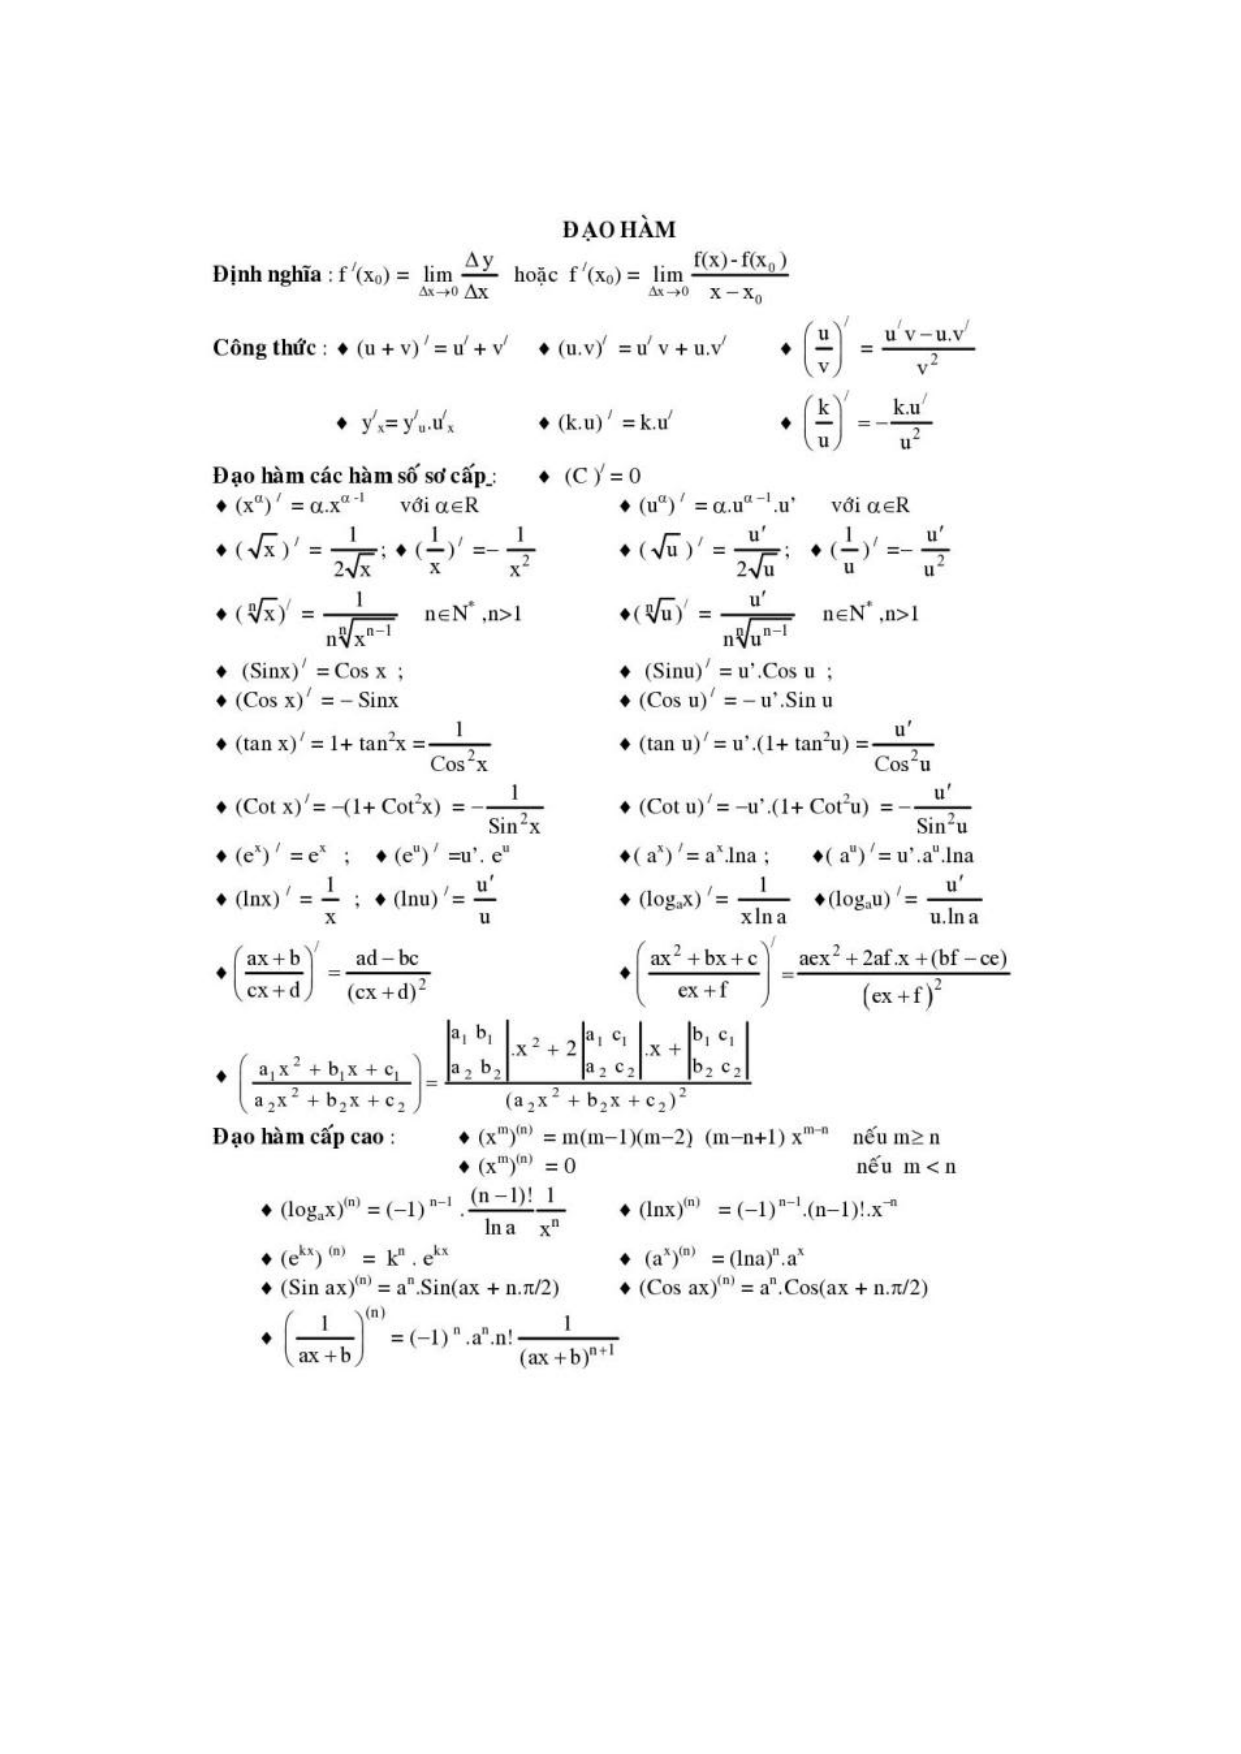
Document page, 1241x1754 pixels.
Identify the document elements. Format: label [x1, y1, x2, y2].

picture [150, 150, 1091, 1482]
